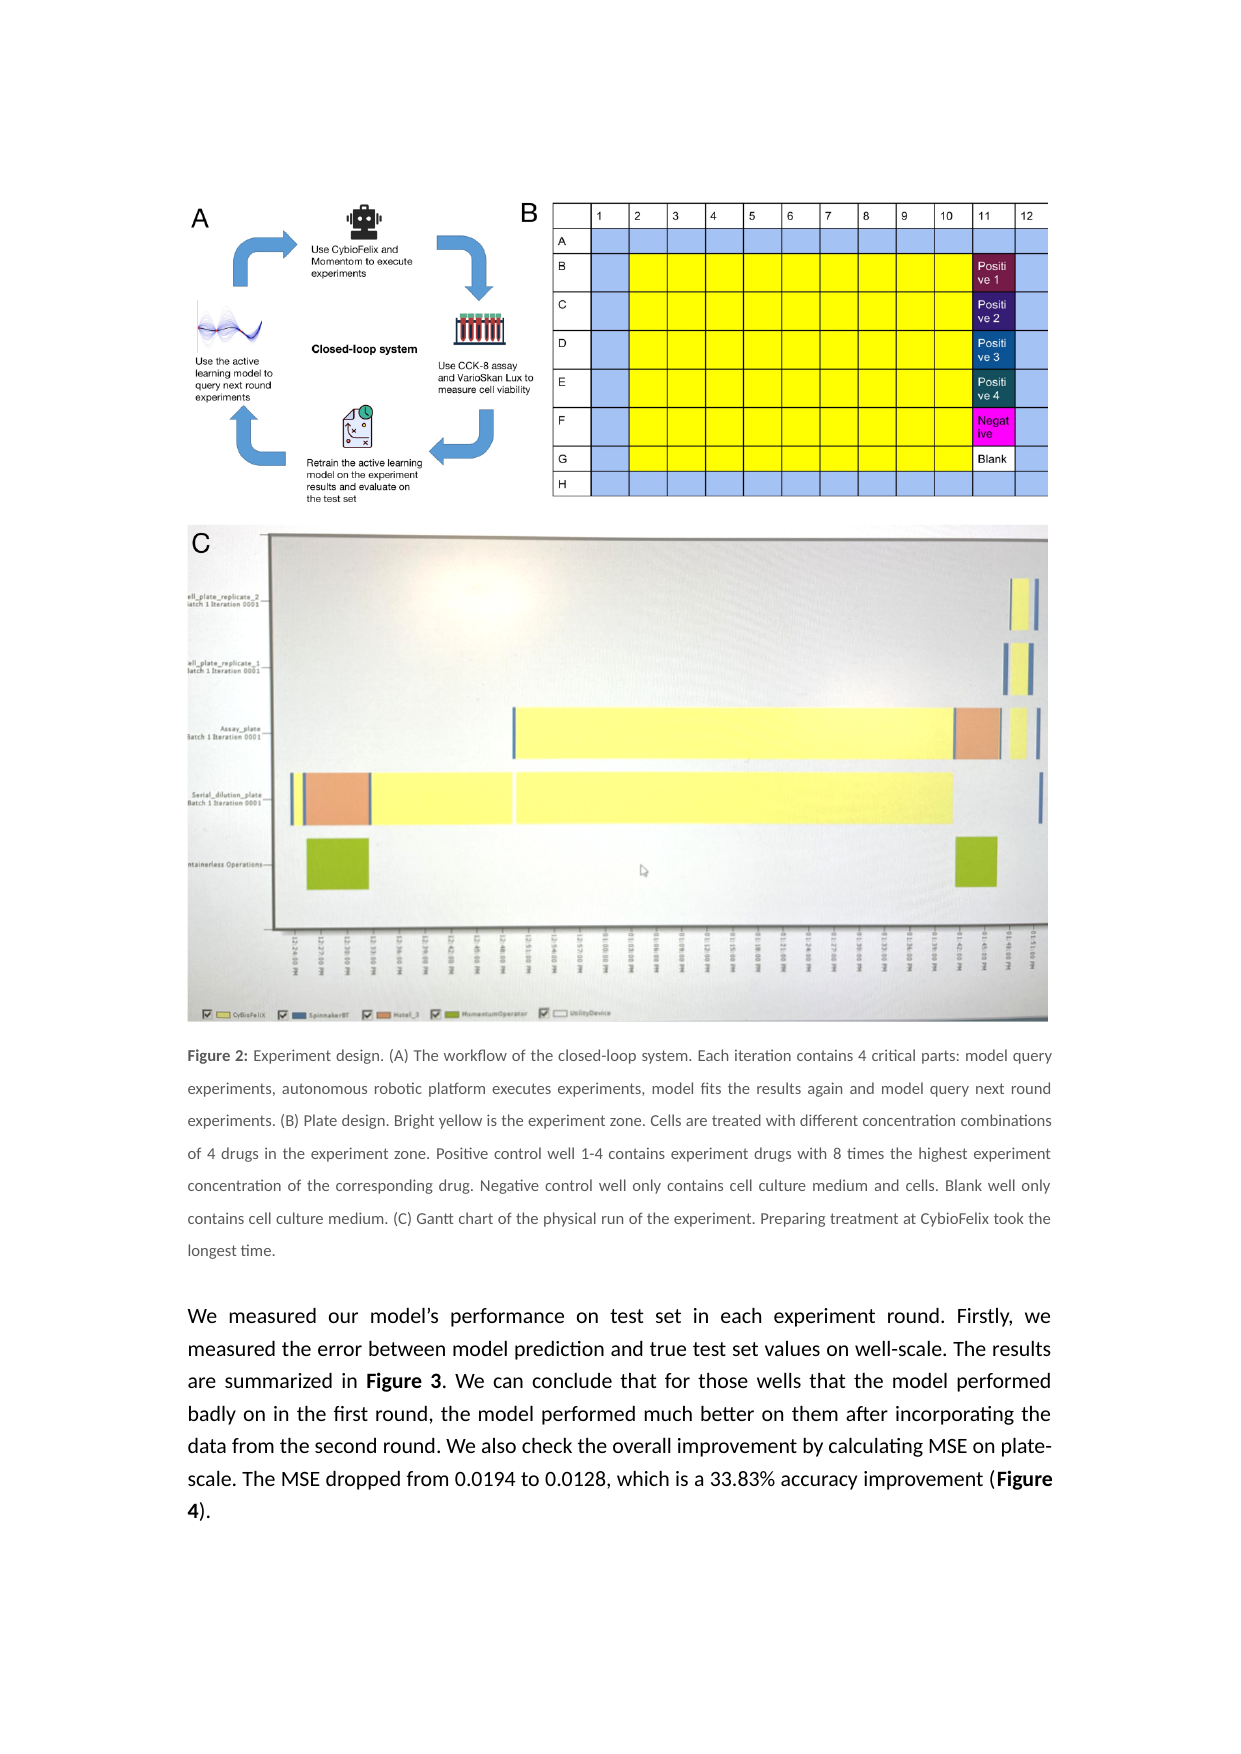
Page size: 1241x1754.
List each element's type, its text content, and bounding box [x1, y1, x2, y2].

picture [187, 194, 1048, 1022]
list Figure 2: Experiment design. (A) The workflow of the closed-loop system. Each iteration contains 4 critical parts: model query experiments, autonomous robotic platform executes experiments, model fits the results again and model query next round experiments. (B) Plate design. Bright yellow is the experiment zone. Cells are treated with different concentration combinations of 4 drugs in the experiment zone. Positive control well 1-4 contains experiment drugs with 8 times the highest experiment concentration of the corresponding drug. Negative control well only contains cell culture medium and cells. Blank well only contains cell culture medium. (C) Gantt chart of the physical run of the experiment. Preparing treatment at CybioFelix took the longest time. [187, 1039, 1053, 1267]
list We measured our model’s performance on test set in each experiment round. Firstly, we measured the error between model prediction and true test set values on well-scale. The results are summarized in Figure 3. We can conclude that for those wells that the model performed badly on in the first round, the model performed much better on them after incorporating the data from the second round. We also check the overall improvement by calculating MSE on plate-scale. The MSE dropped from 0.0194 to 0.0128, which is a 33.83% accuracy improvement (Figure 4). [187, 1299, 1053, 1527]
